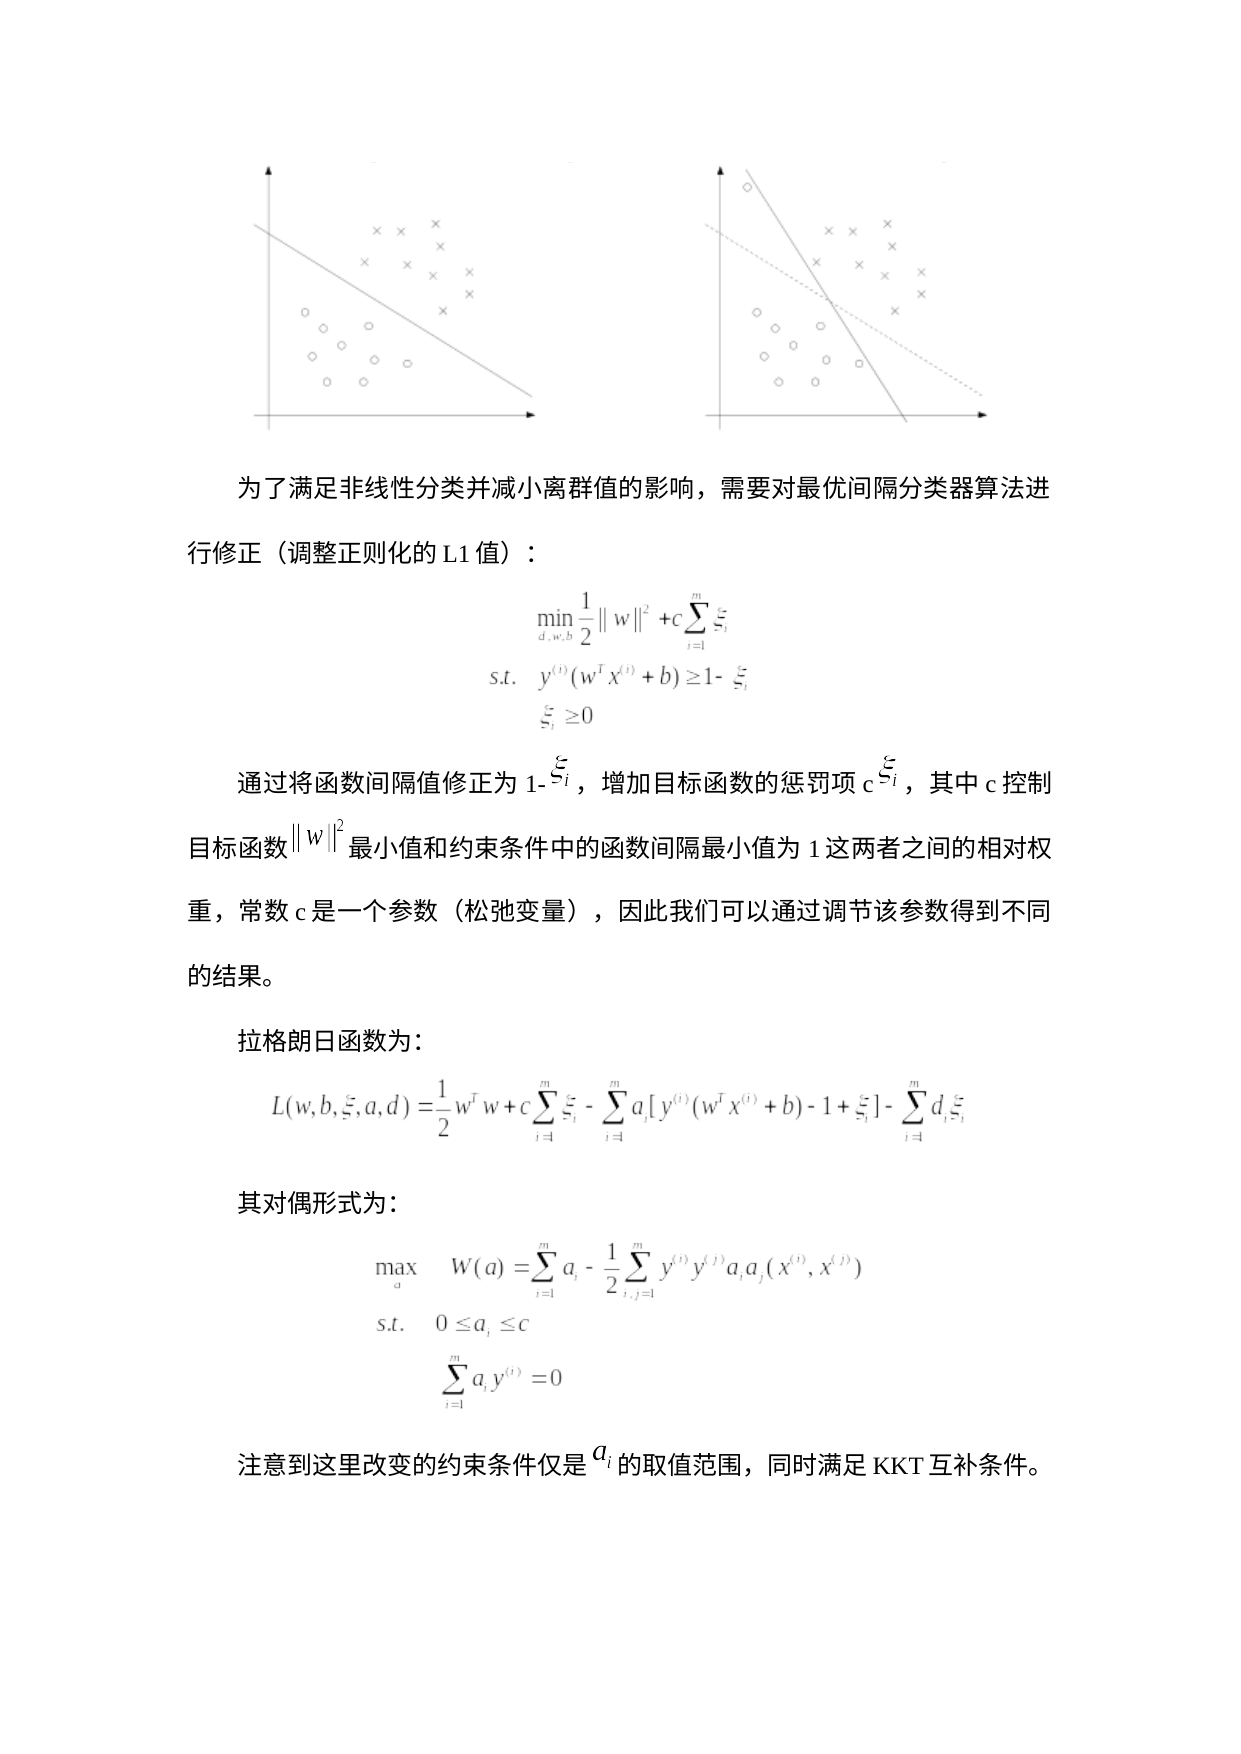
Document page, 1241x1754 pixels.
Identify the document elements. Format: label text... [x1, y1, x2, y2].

picture [217, 162, 1023, 440]
text 注意到这里改变的约束条件仅是的取值范围，同时满足KKT互补条件。 [187, 1429, 1053, 1494]
text 其对偶形式为： [187, 1169, 1053, 1234]
text 为了满足非线性分类并减小离群值的影响，需要对最优间隔分类器算法进行修正（调整正则化的L1值）： [187, 454, 1053, 584]
text 通过将函数间隔值修正为1-，增加目标函数的惩罚项c，其中c控制目标函数最小值和约束条件中的函数间隔最小值为1这两者之间的相对权重，常数c是一个参数（松弛变量），因此我们可以通过调节该参数得到不同的结果。 [187, 747, 1053, 1007]
text 拉格朗日函数为： [187, 1007, 1053, 1072]
